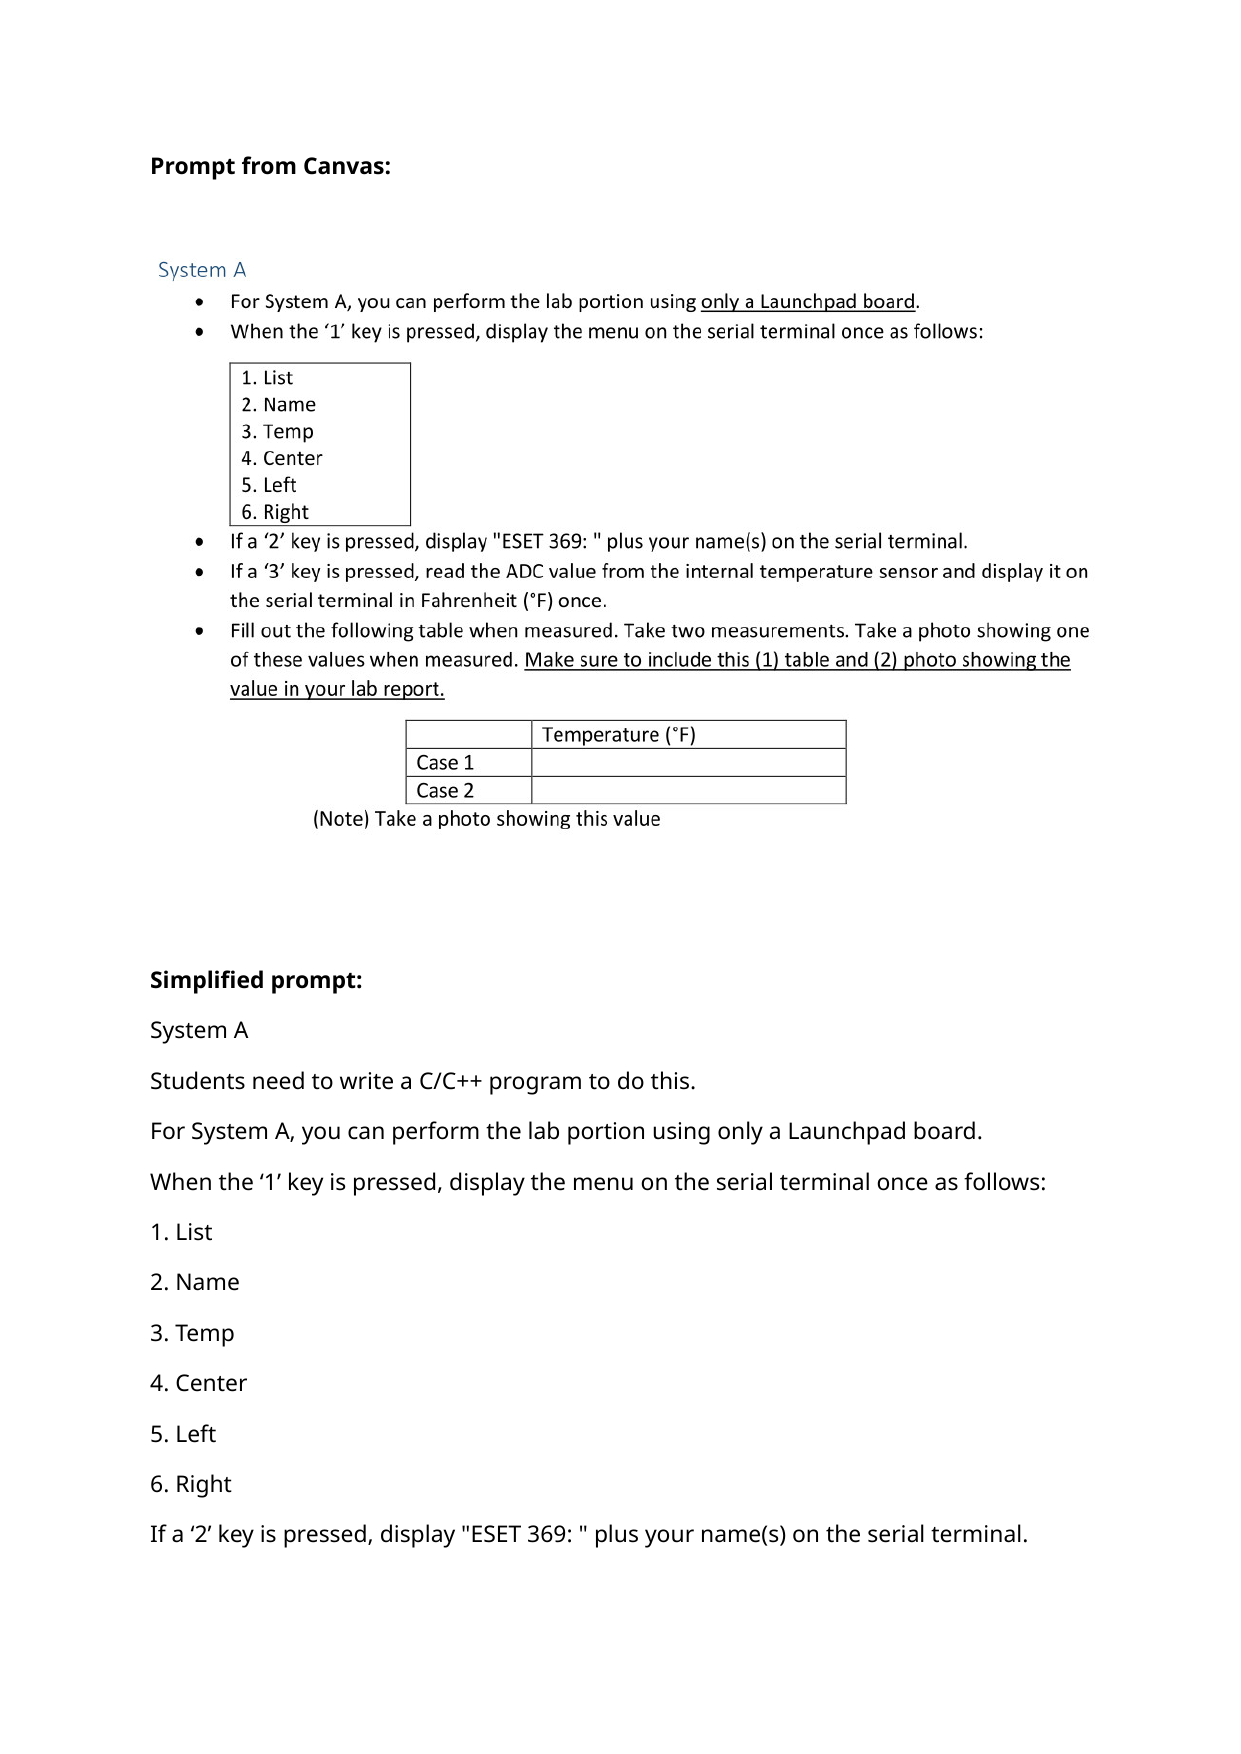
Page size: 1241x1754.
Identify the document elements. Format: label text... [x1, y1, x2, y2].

text If a ‘2’ key is pressed, display "ESET 369: " plus your name(s) on the serial terminal. [150, 1518, 1090, 1549]
text System A [150, 1014, 1090, 1045]
text 5. Left [150, 1417, 1090, 1449]
picture [150, 250, 1108, 844]
text 4. Center [150, 1367, 1090, 1398]
text 6. Right [150, 1468, 1090, 1499]
text Students need to write a C/C++ program to do this. [150, 1064, 1090, 1096]
text 1. List [150, 1216, 1090, 1247]
text Simplified prompt: [150, 964, 1090, 995]
text 2. Name [150, 1266, 1090, 1297]
text Prompt from Canvas: [150, 150, 1090, 181]
text When the ‘1’ key is pressed, display the menu on the serial terminal once as follows: [150, 1165, 1090, 1197]
text 3. Temp [150, 1317, 1090, 1348]
text For System A, you can perform the lab portion using only a Launchpad board. [150, 1115, 1090, 1146]
